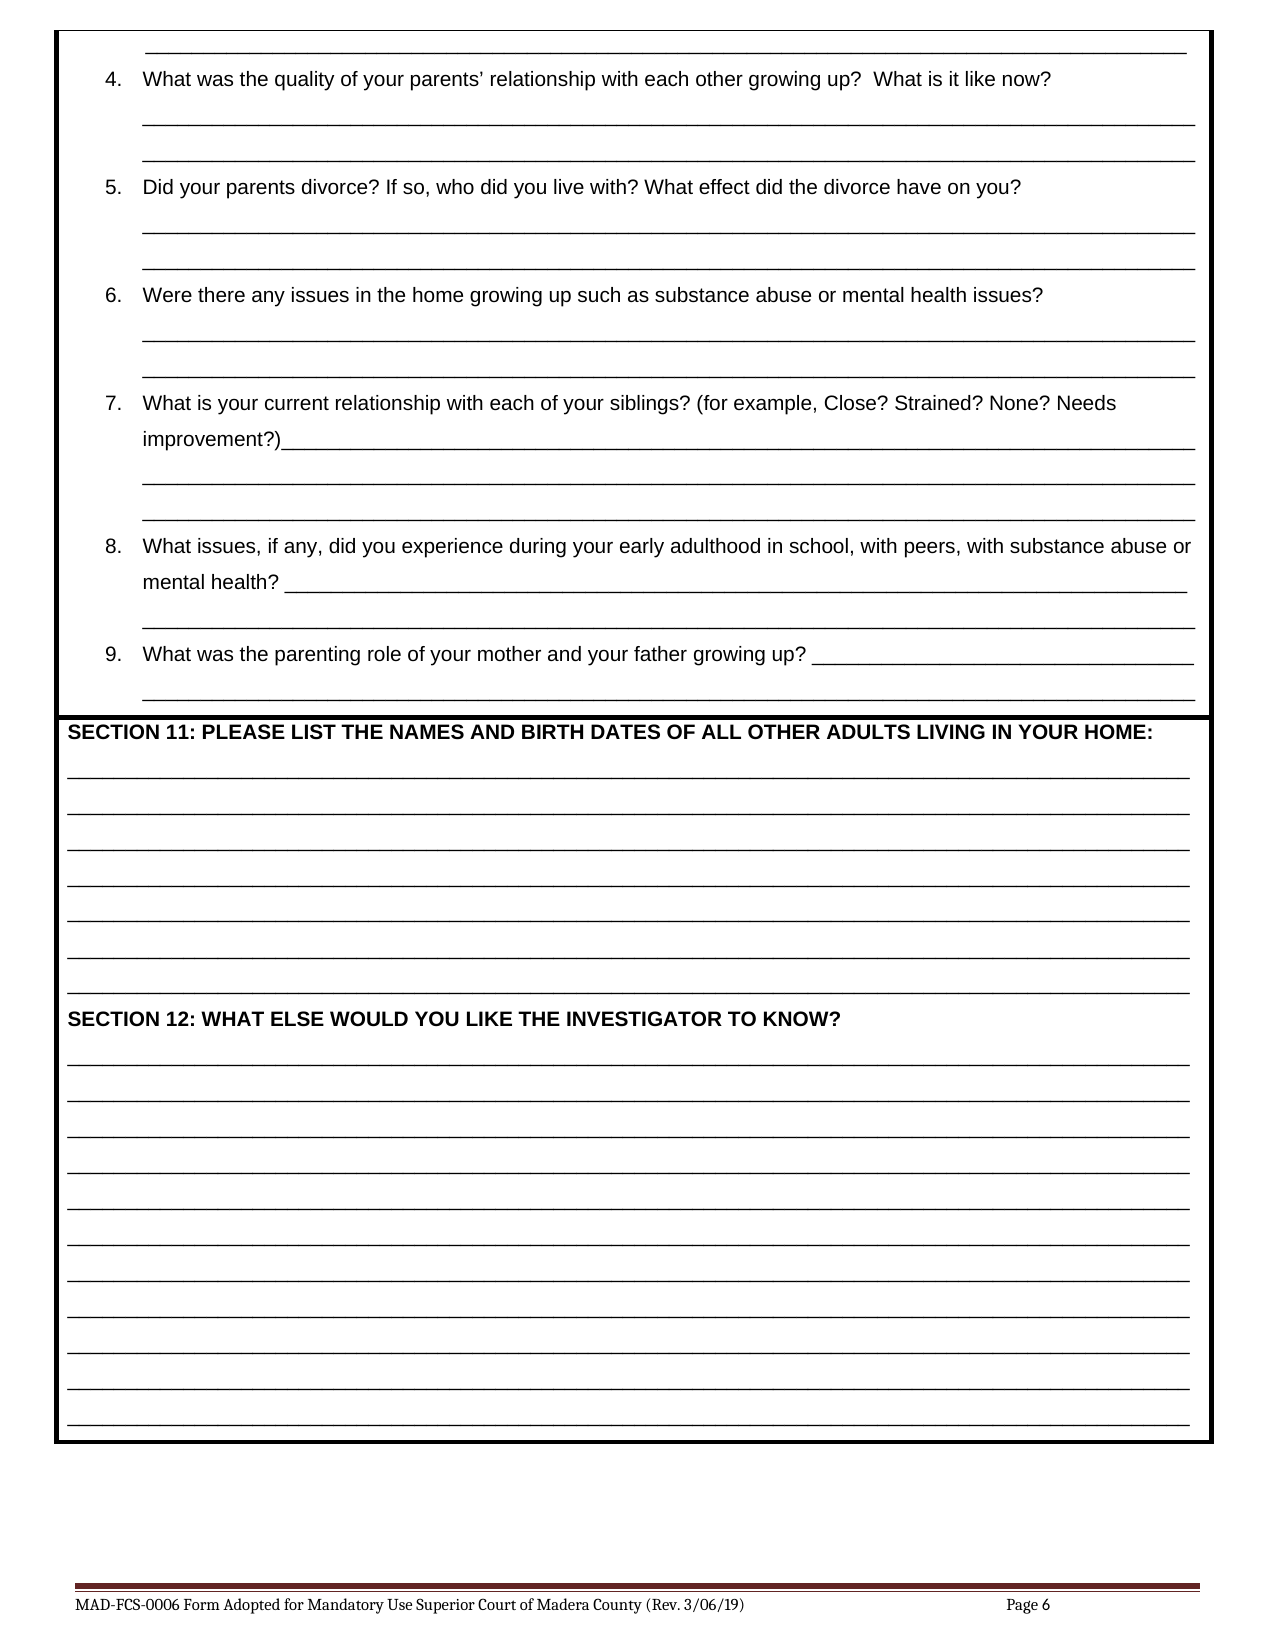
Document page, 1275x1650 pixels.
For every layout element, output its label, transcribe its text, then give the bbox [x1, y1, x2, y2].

table_cell SECTION 11: PLEASE LIST THE NAMES AND BIRTH DATES OF ALL OTHER ADULTS LIVING IN YOUR HOME: _________________________________________________________________________________________________ _________________________________________________________________________________________________ _________________________________________________________________________________________________ _________________________________________________________________________________________________ _________________________________________________________________________________________________ _________________________________________________________________________________________________ _________________________________________________________________________________________________ SECTION 12: WHAT ELSE WOULD YOU LIKE THE INVESTIGATOR TO KNOW? ___________________________________________________________________________________________________________________________________________________________________________________________________________________________________________________________________________________________________ _________________________________________________________________________________________________ _________________________________________________________________________________________________ _________________________________________________________________________________________________ _________________________________________________________________________________________________ _________________________________________________________________________________________________ _________________________________________________________________________________________________ __________________________________________________________________________________________________________________________________________________________________________________________________ [59, 720, 1209, 1439]
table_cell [59, 31, 1209, 715]
